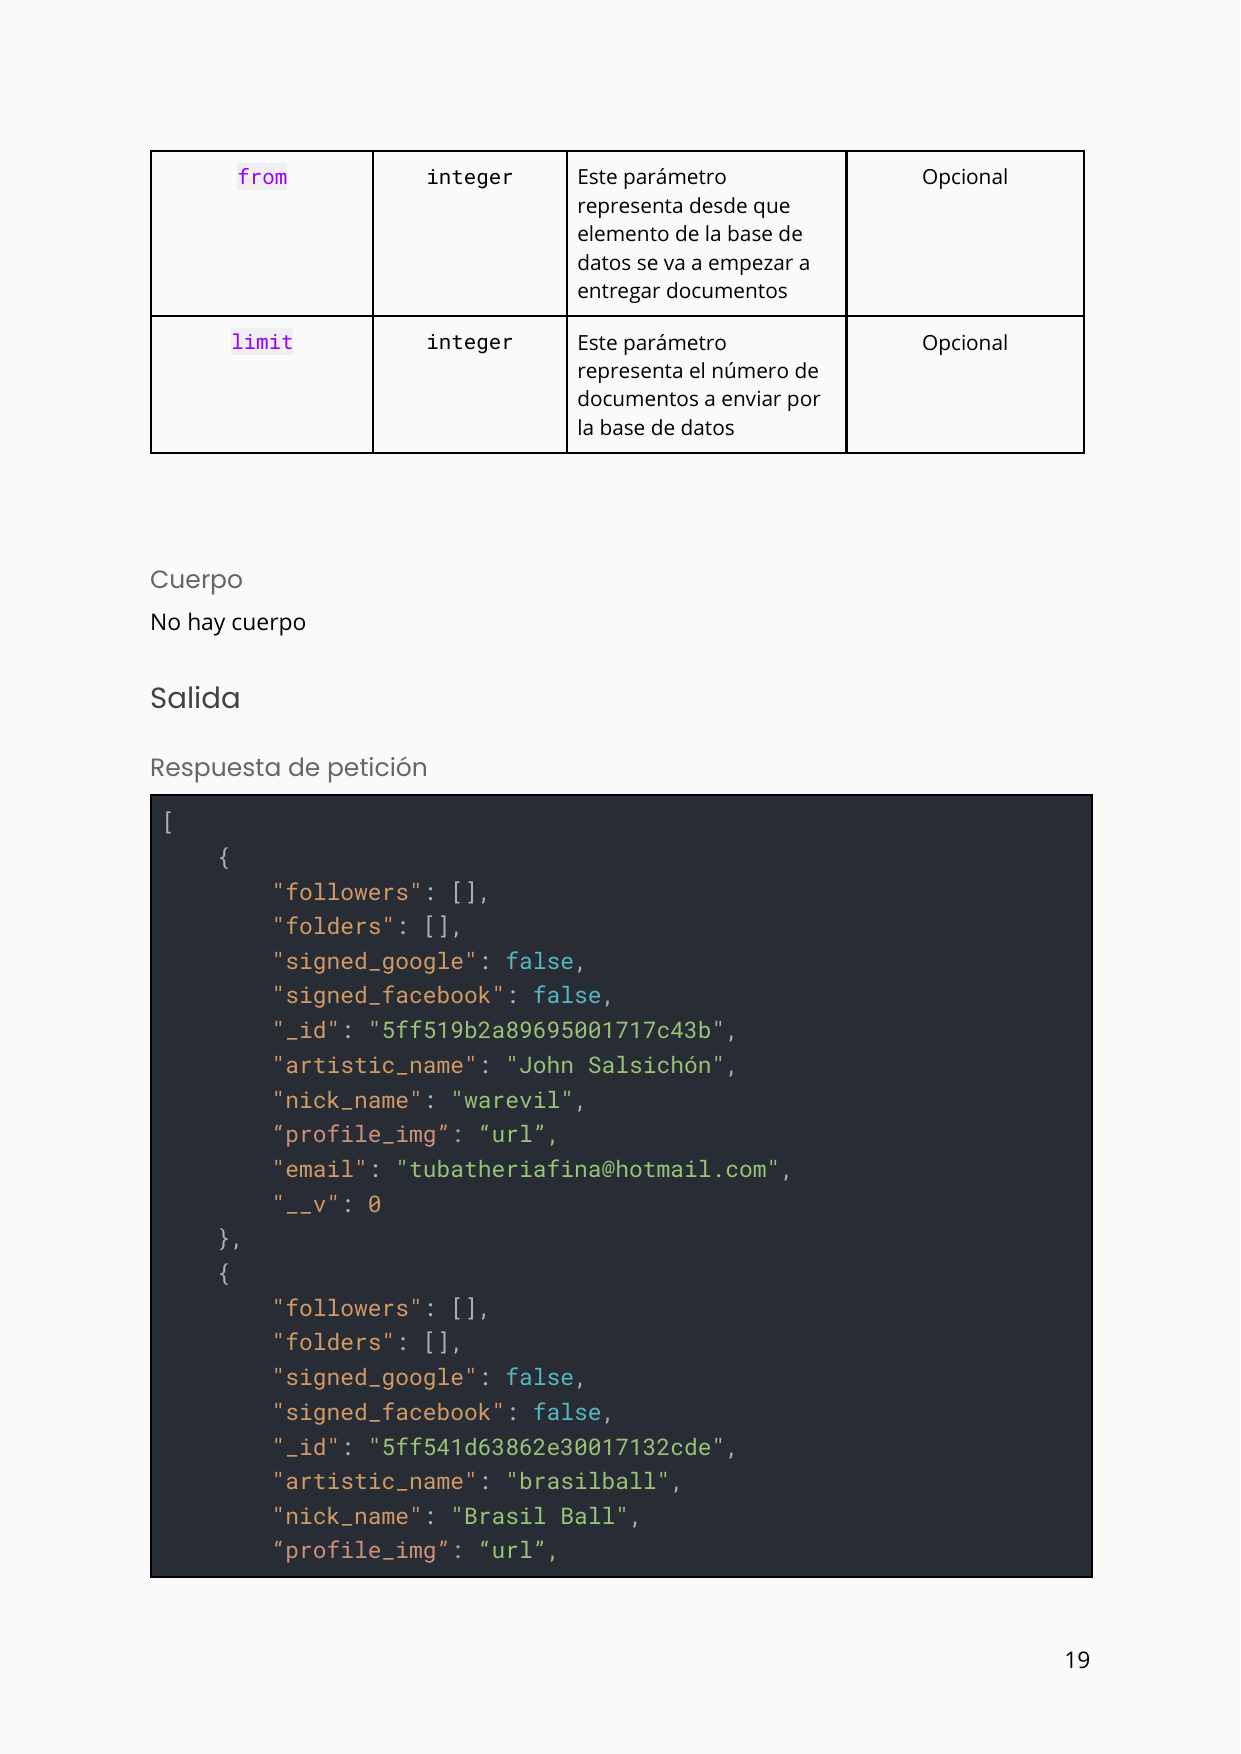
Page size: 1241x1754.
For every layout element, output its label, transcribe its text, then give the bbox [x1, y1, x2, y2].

table_cell Opcional [848, 152, 1083, 315]
subtitle Cuerpo [150, 560, 1090, 598]
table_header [152, 796, 1091, 1576]
subtitle Salida [150, 675, 1090, 719]
table_cell limit [152, 317, 372, 452]
subtitle Respuesta de petición [150, 748, 1090, 786]
table_cell integer [374, 152, 566, 315]
table_cell integer [374, 317, 566, 452]
table_cell from [152, 152, 372, 315]
table_cell Este parámetro representa el número de documentos a enviar por la base de datos [568, 317, 845, 452]
table_cell Este parámetro representa desde que elemento de la base de datos se va a empezar a entregar documentos [568, 152, 845, 315]
table_cell Opcional [848, 317, 1083, 452]
text No hay cuerpo [150, 606, 1090, 637]
